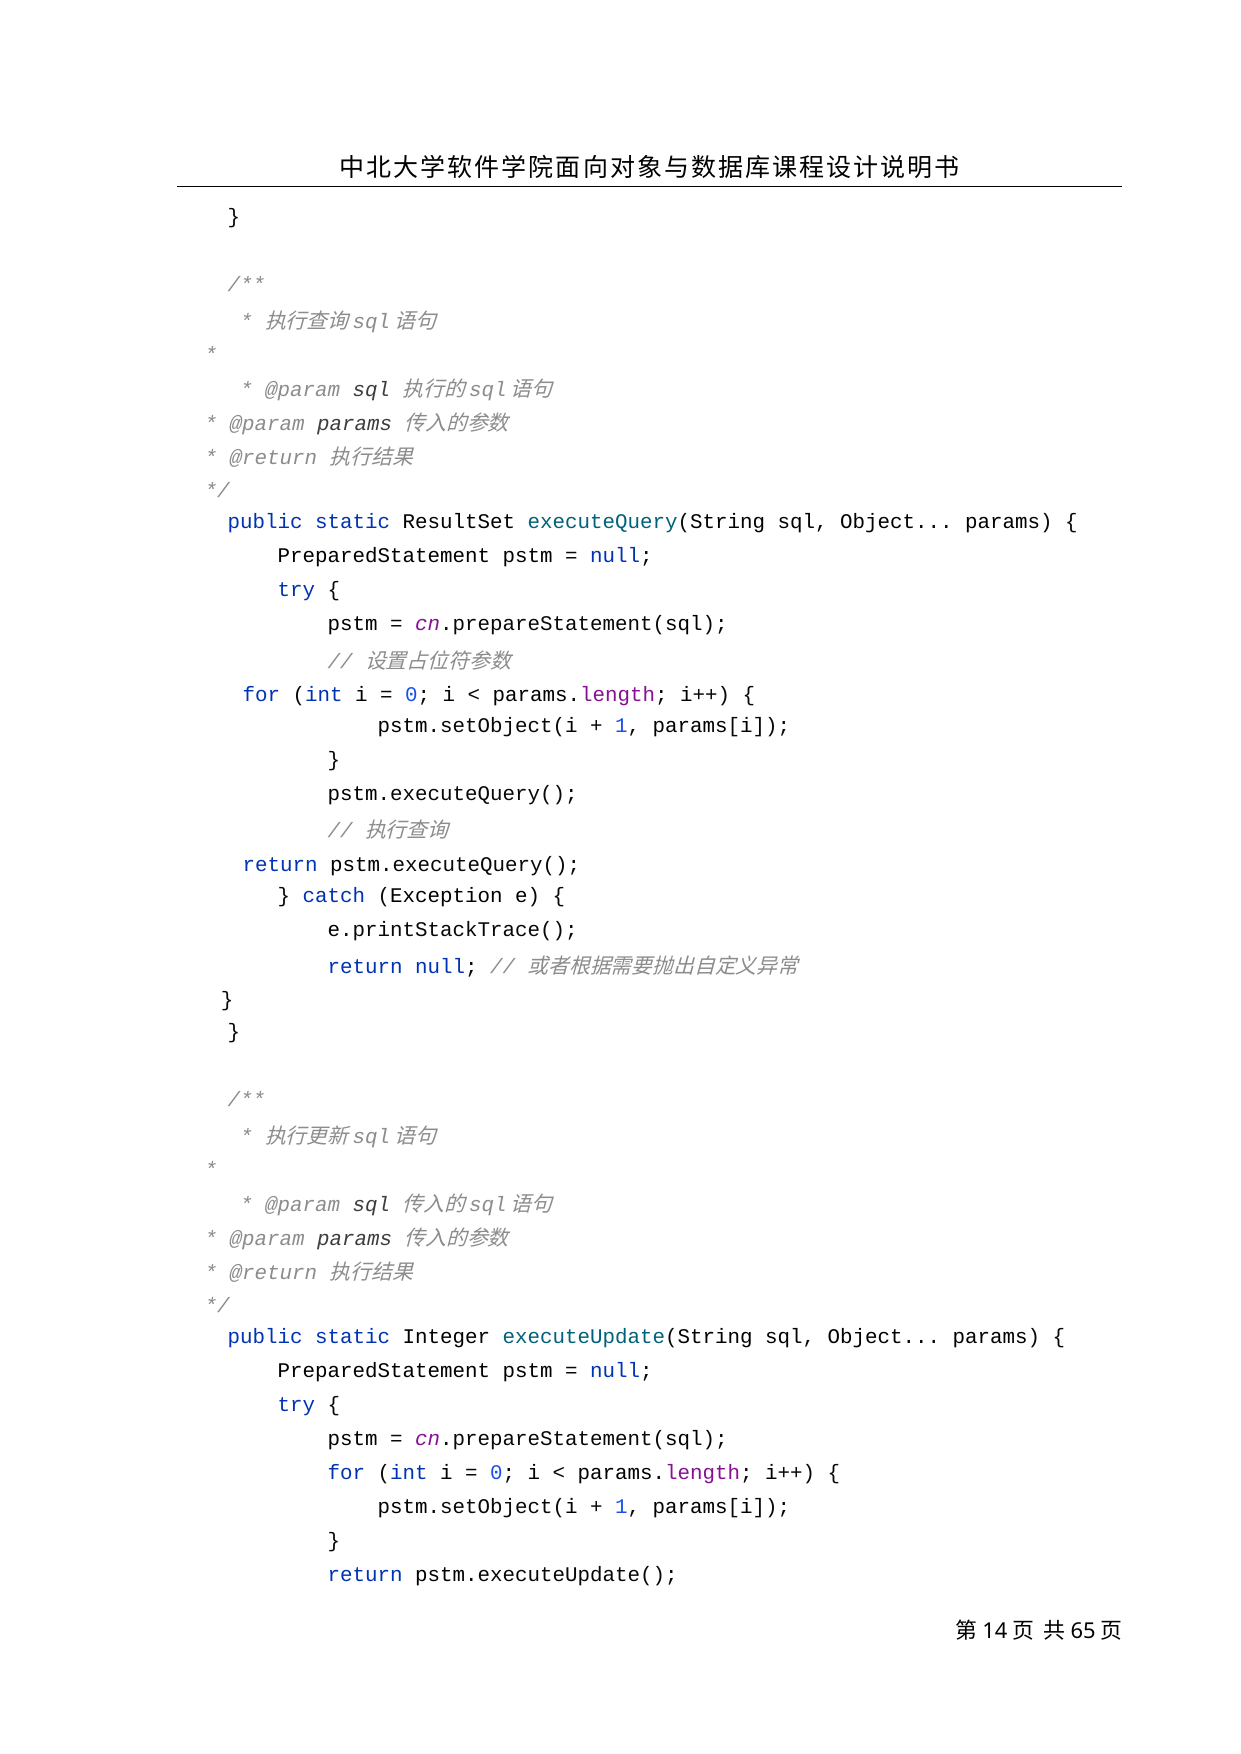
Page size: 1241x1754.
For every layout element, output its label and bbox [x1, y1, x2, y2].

text [177, 201, 1122, 1593]
